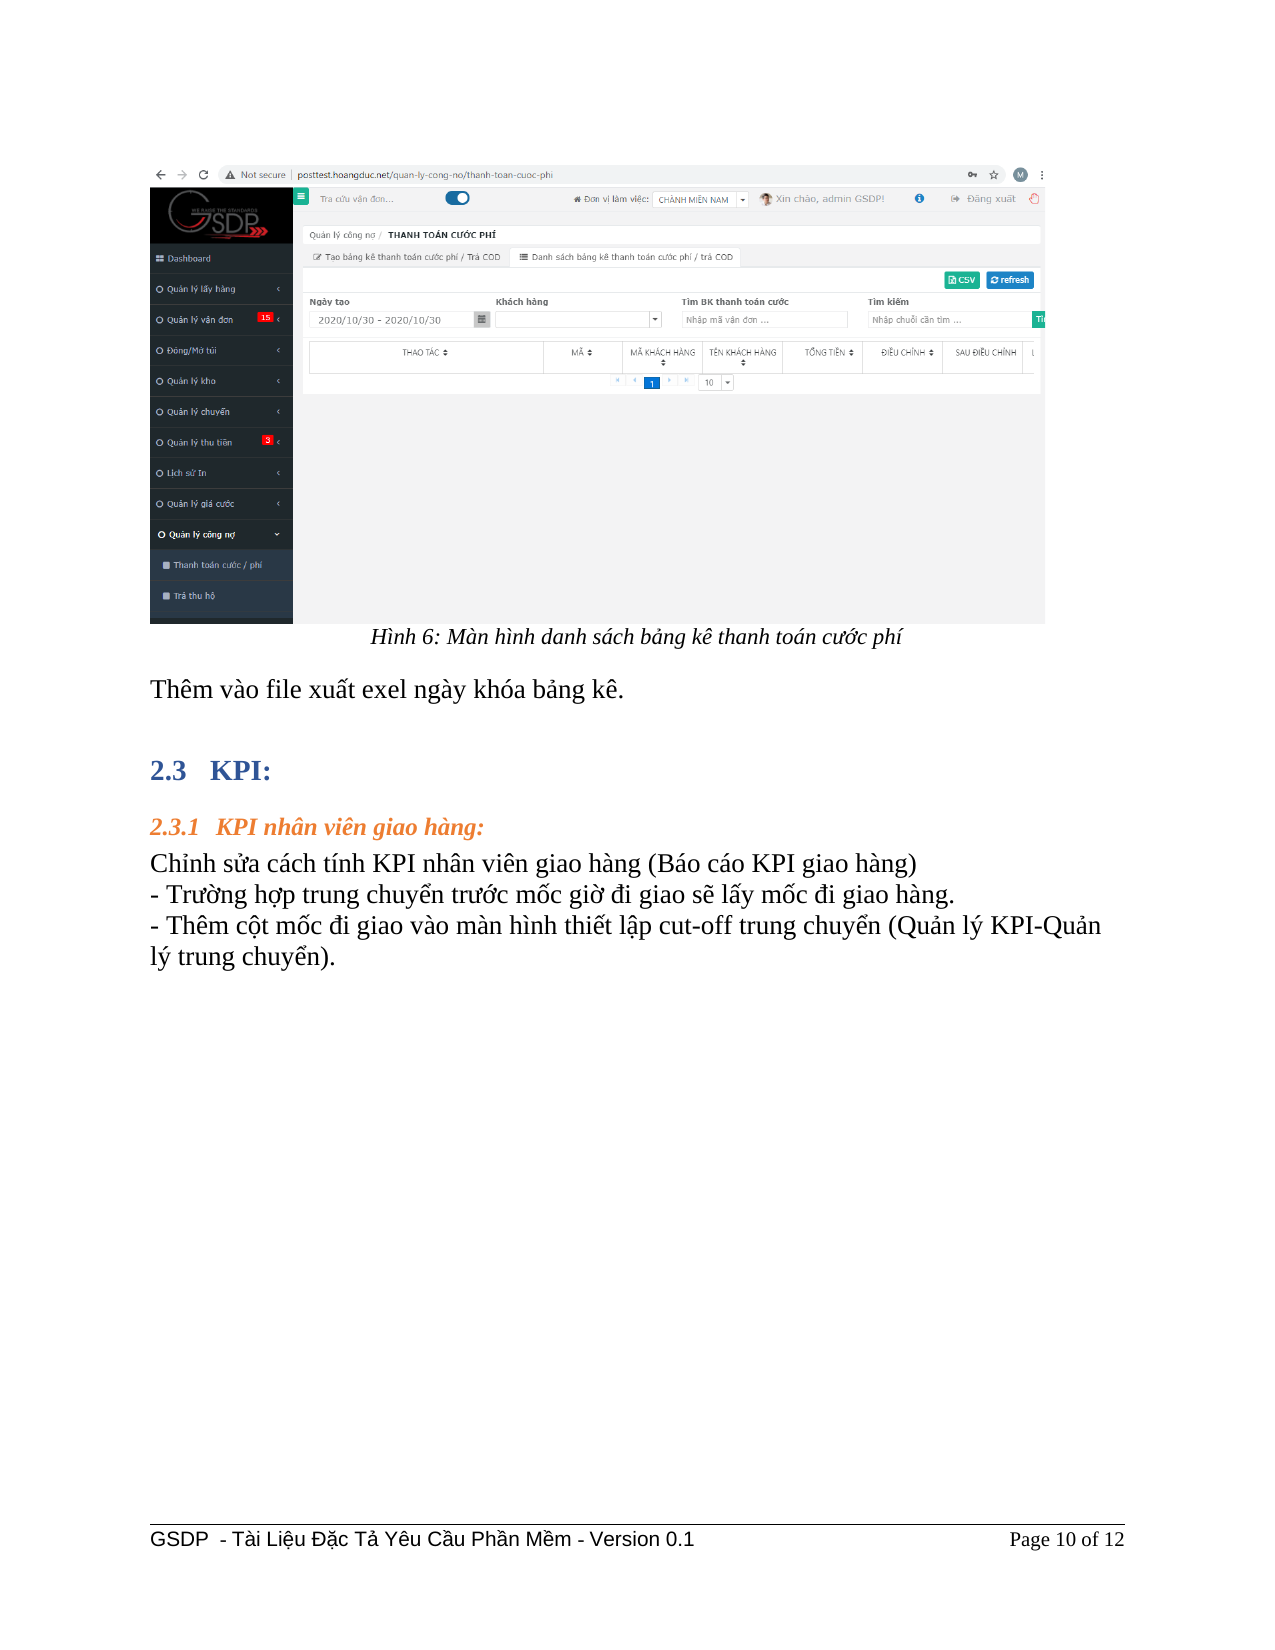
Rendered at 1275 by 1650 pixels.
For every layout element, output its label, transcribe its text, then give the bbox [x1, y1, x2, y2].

subtitle KPI: [150, 753, 1125, 787]
text Chỉnh sửa cách tính KPI nhân viên giao hàng (Báo cáo KPI giao hàng) [150, 847, 1125, 878]
text Hình 6: Màn hình danh sách bảng kê thanh toán cước phí [150, 623, 1125, 649]
subtitle KPI nhân viên giao hàng: [150, 812, 1125, 841]
text - Trường hợp trung chuyển trước mốc giờ đi giao sẽ lấy mốc đi giao hàng. [150, 878, 1125, 909]
text - Thêm cột mốc đi giao vào màn hình thiết lập cut-off trung chuyển (Quản lý KPI-Quản lý trung chuyển). [150, 909, 1125, 972]
text Thêm vào file xuất exel ngày khóa bảng kê. [150, 673, 1125, 704]
picture [150, 165, 1046, 624]
